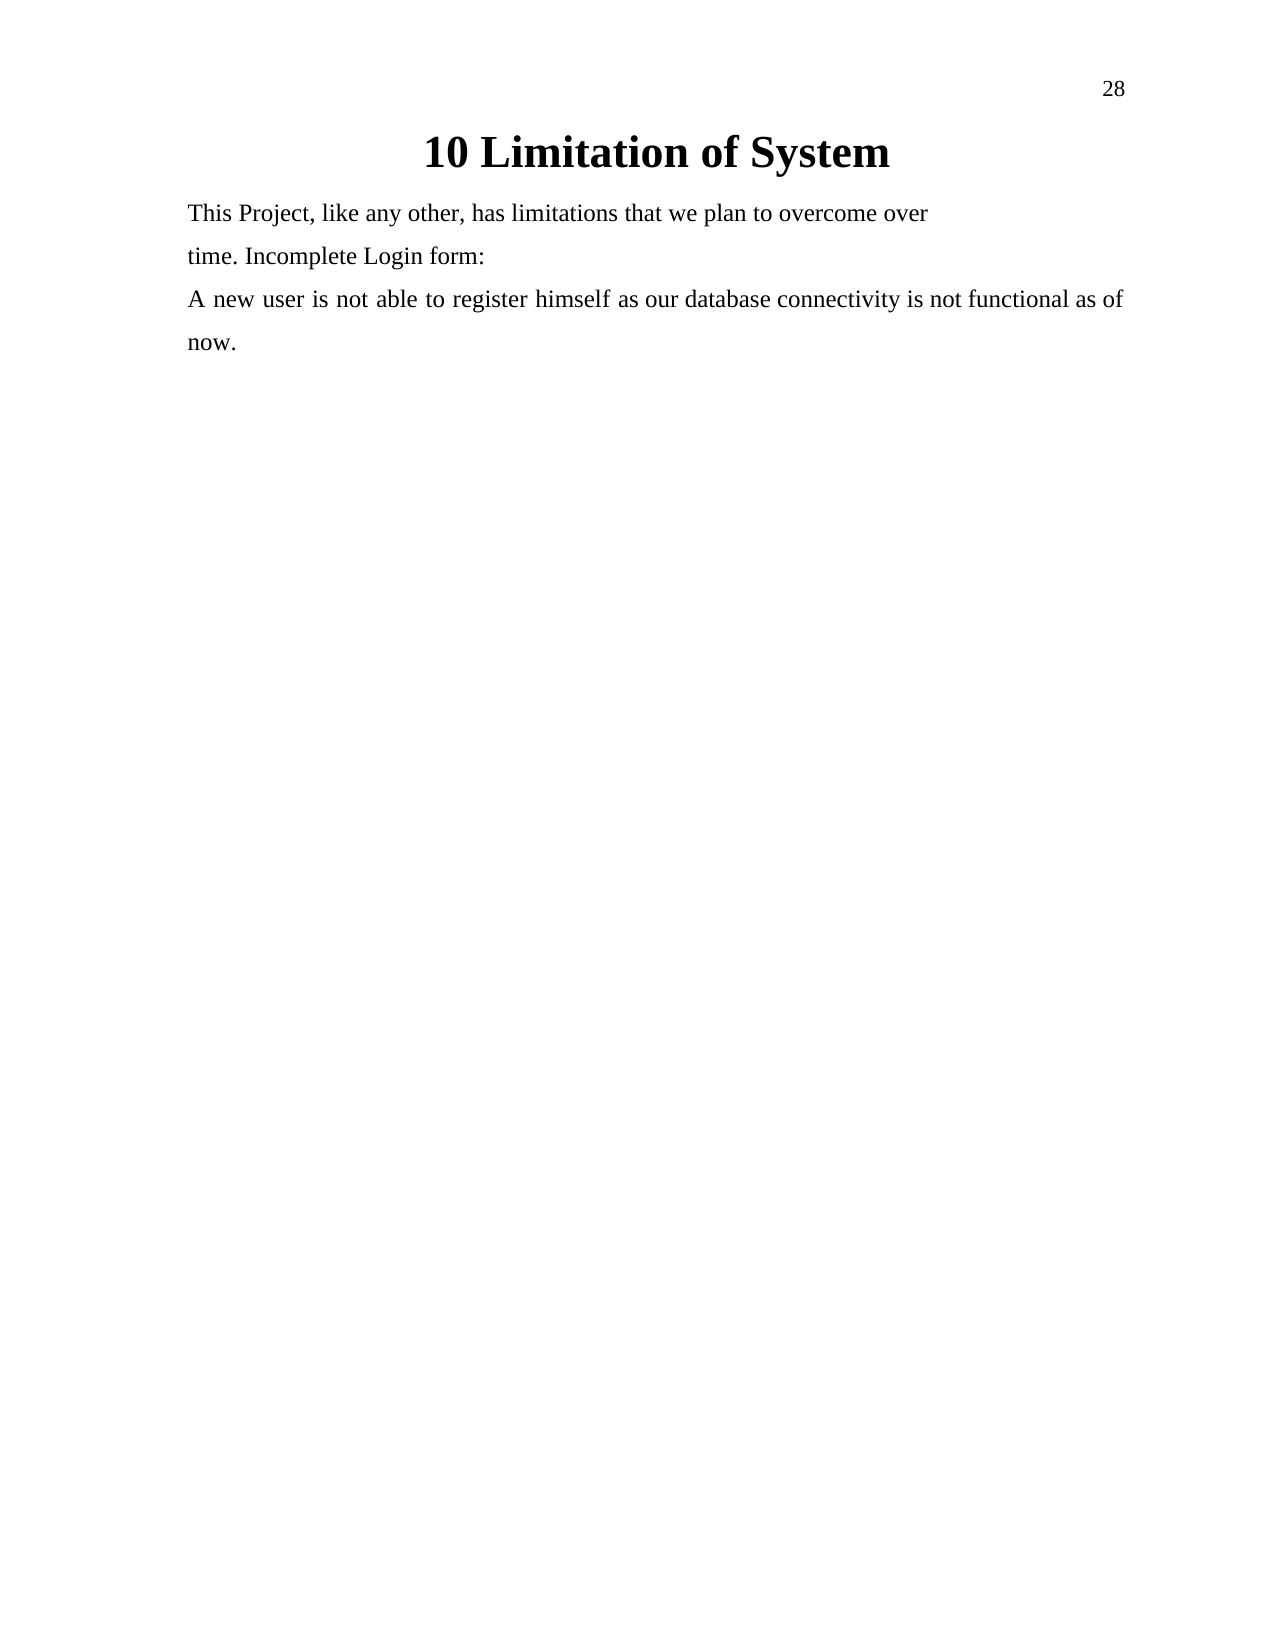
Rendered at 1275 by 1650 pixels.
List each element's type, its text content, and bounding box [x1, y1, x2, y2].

text This Project, like any other, has limitations that we plan to overcome over time. Incomplete Login form: [187, 198, 984, 270]
text A new user is not able to register himself as our database connectivity is not functional as of now. [187, 284, 1125, 356]
subtitle 10 Limitation of System [175, 125, 1138, 178]
